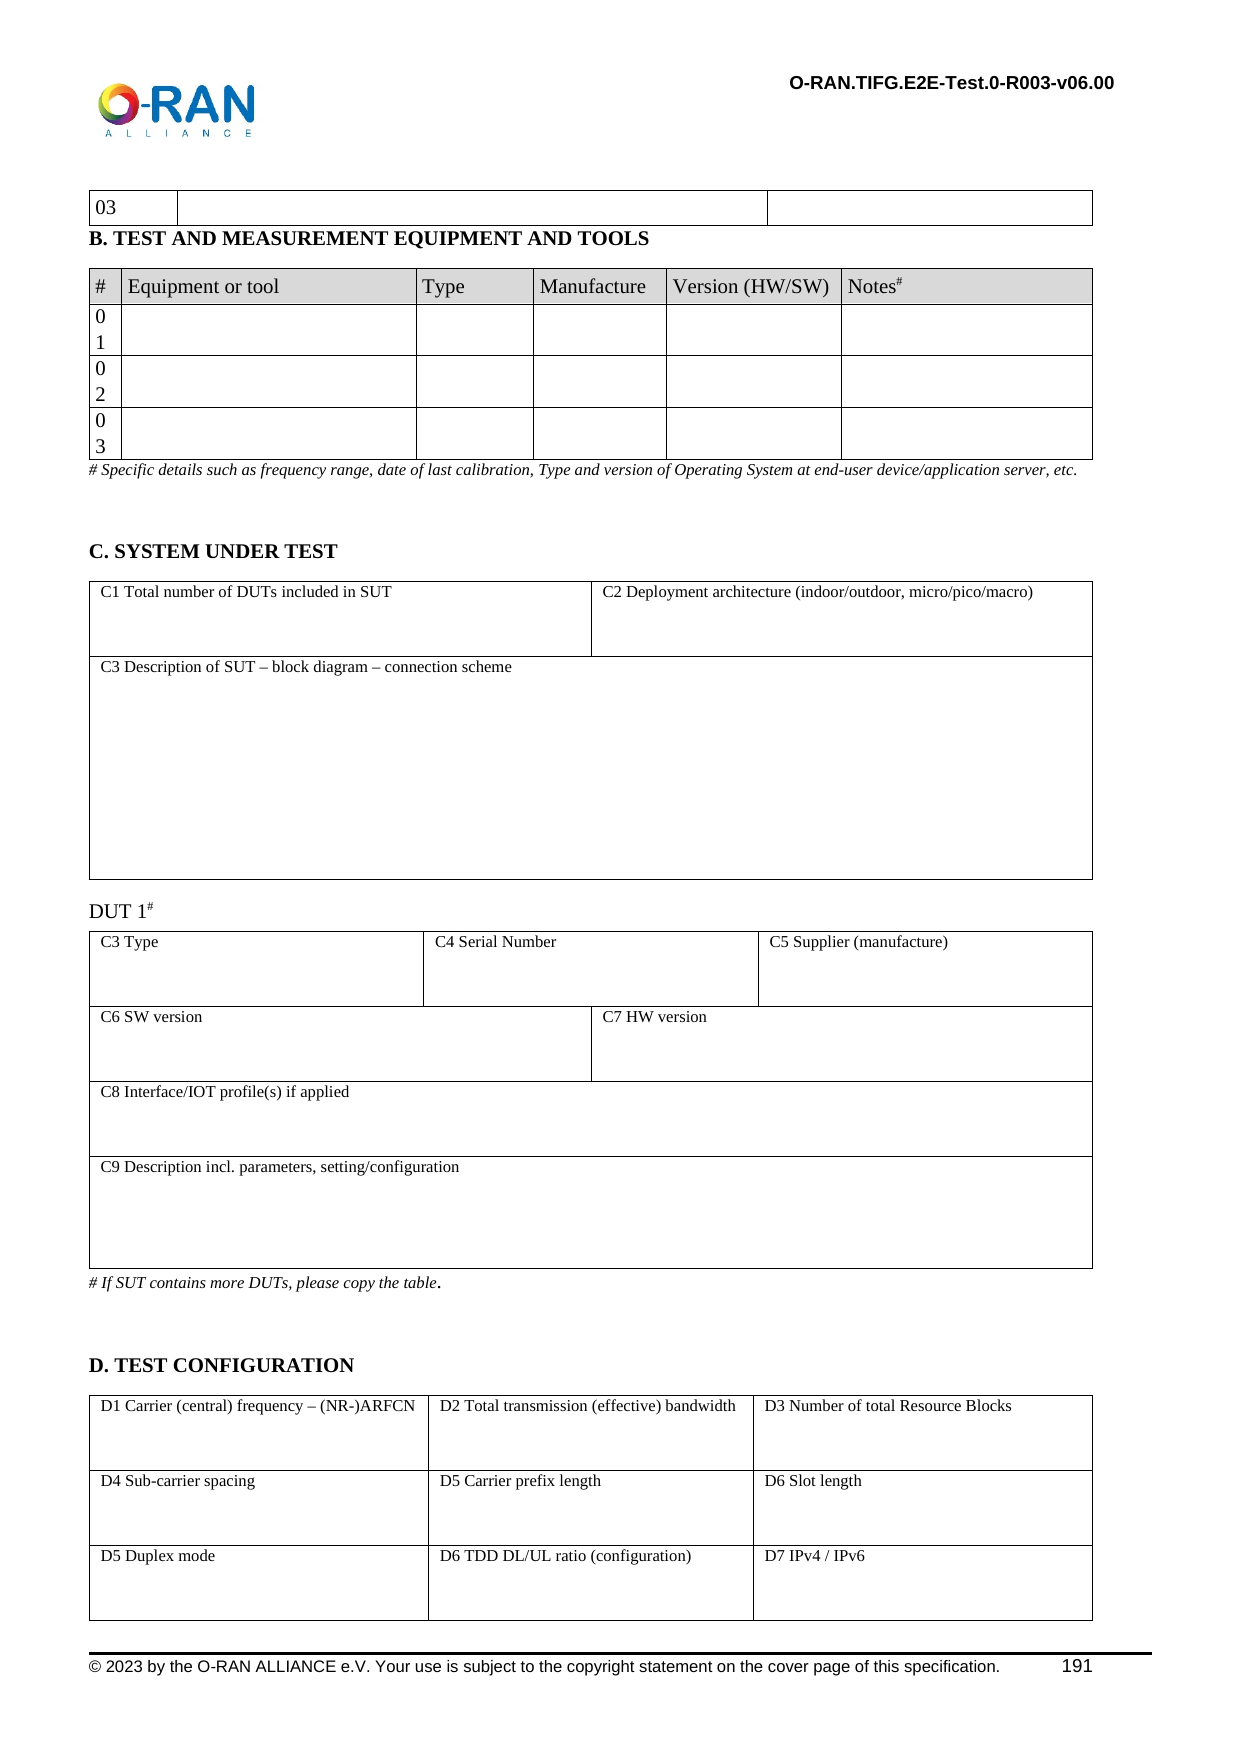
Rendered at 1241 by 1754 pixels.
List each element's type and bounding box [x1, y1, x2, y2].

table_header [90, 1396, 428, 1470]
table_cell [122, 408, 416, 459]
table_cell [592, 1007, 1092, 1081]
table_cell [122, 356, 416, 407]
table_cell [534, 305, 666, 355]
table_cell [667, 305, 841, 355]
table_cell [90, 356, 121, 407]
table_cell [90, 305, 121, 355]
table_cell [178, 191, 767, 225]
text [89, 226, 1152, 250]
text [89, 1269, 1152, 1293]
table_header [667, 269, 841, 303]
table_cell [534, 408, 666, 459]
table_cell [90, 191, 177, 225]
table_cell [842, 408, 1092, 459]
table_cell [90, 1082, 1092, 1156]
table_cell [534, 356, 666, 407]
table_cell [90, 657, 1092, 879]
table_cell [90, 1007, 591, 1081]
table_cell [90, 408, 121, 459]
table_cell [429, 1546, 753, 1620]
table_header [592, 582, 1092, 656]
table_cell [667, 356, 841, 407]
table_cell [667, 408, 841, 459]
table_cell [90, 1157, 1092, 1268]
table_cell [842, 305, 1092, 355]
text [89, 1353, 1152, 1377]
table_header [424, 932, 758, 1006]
picture [88, 70, 268, 148]
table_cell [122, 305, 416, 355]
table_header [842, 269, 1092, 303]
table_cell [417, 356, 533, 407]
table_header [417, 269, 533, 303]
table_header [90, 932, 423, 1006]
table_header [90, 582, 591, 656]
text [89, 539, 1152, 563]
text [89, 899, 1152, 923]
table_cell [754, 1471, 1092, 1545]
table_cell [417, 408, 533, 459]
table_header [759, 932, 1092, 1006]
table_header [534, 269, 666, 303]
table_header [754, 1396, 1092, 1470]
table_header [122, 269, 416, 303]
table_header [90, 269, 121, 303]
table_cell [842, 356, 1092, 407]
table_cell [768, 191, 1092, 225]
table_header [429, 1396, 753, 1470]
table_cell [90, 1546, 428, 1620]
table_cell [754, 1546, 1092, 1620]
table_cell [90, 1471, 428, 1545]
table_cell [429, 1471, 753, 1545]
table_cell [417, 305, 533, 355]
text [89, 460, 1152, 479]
